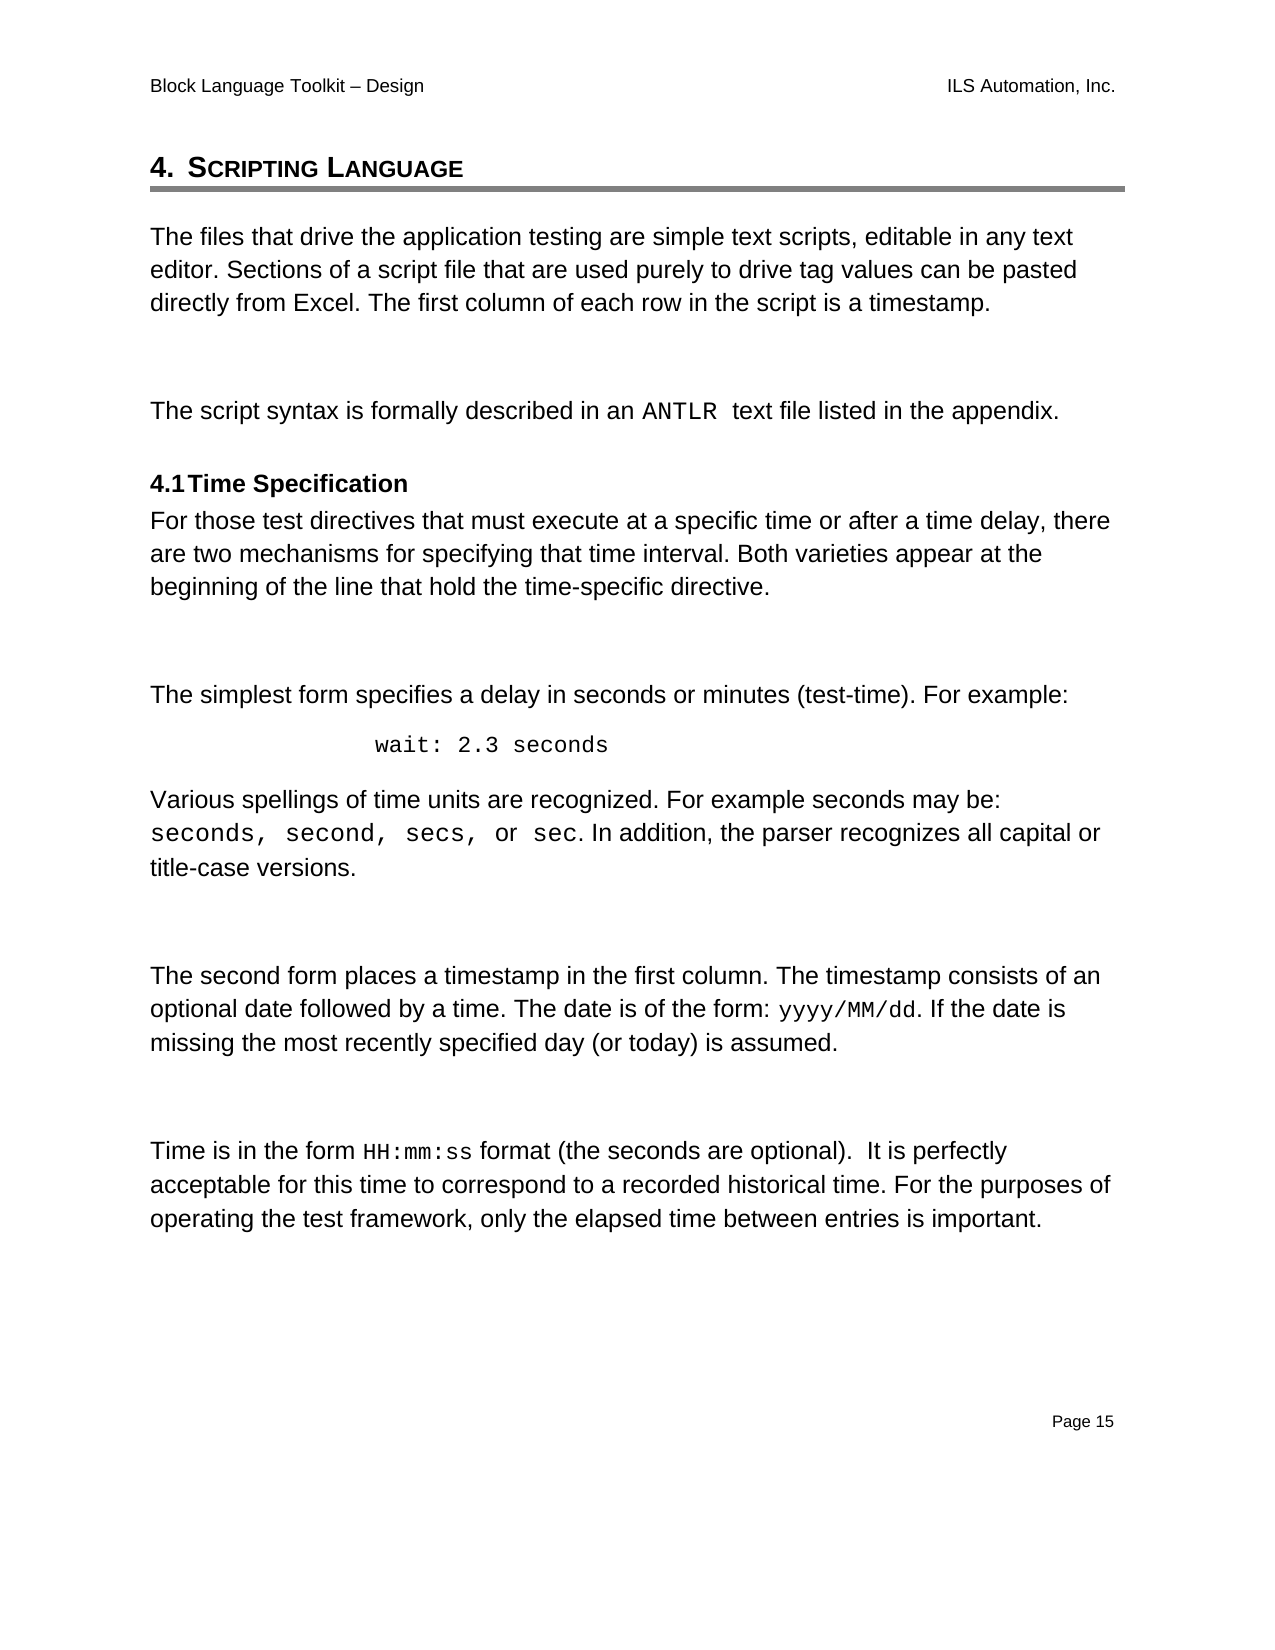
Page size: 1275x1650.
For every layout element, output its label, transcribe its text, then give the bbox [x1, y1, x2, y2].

subtitle Scripting Language [150, 150, 1125, 186]
text For those test directives that must execute at a specific time or after a time delay, there are two mechanisms for specifying that time interval. Both varieties appear at the beginning of the line that hold the time-specific directive. [150, 506, 1125, 601]
text The script syntax is formally described in an ANTLR text file listed in the appendix. [150, 396, 1125, 427]
text wait: 2.3 seconds [337, 733, 1125, 759]
text Time is in the form HH:mm:ss format (the seconds are optional). It is perfectly acceptable for this time to correspond to a recorded historical time. For the purposes of operating the test framework, only the elapsed time between entries is important. [150, 1136, 1125, 1232]
text The second form places a timestamp in the first column. The timestamp consists of an optional date followed by a time. The date is of the form: yyyy/MM/dd. If the date is missing the most recently specified day (or today) is assumed. [150, 961, 1125, 1057]
subtitle Time Specification [150, 469, 1125, 497]
text Various spellings of time units are recognized. For example seconds may be: seconds, second, secs, or sec. In addition, the parser recognizes all capital or title-case versions. [150, 785, 1125, 882]
text The simplest form specifies a delay in seconds or minutes (test-time). For example: [150, 679, 1125, 708]
text The files that drive the application testing are simple text scripts, editable in any text editor. Sections of a script file that are used purely to drive tag values can be pasted directly from Excel. The first column of each row in the script is a timestamp. [150, 222, 1125, 317]
